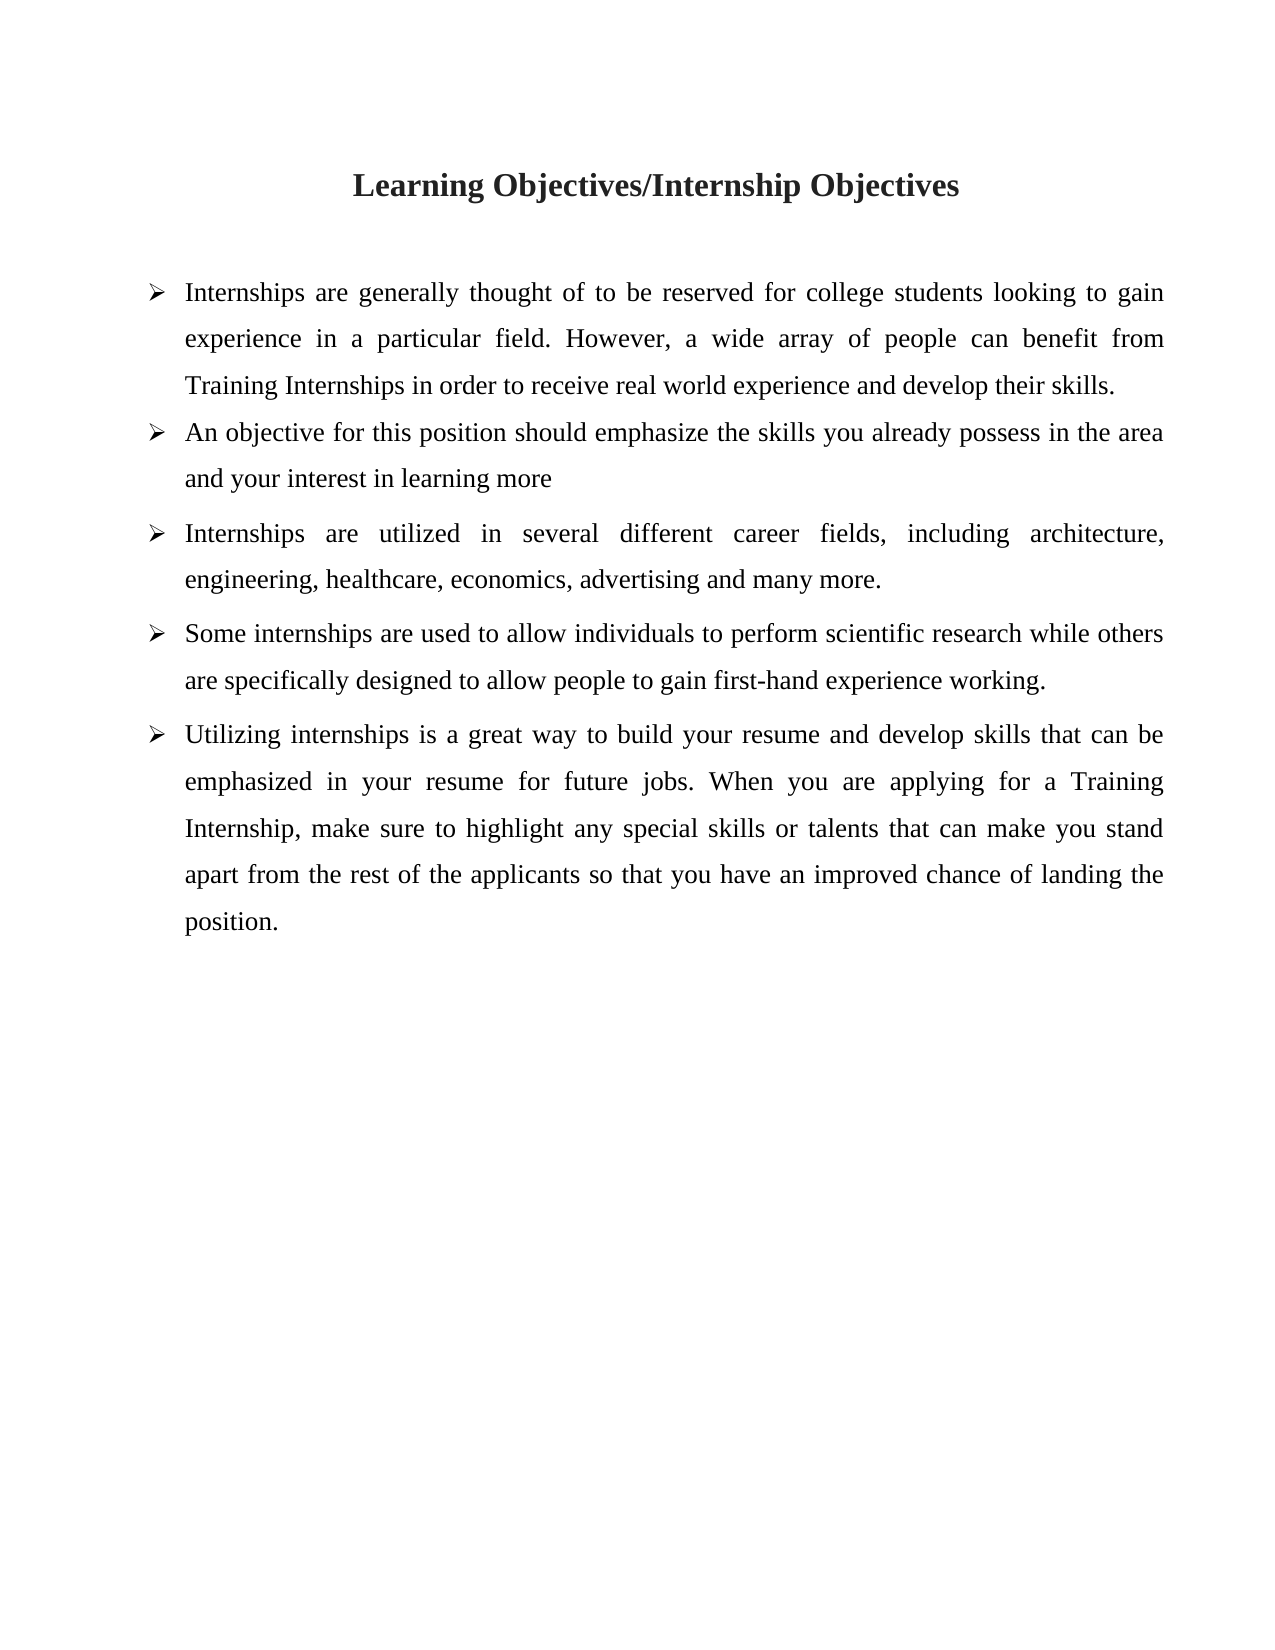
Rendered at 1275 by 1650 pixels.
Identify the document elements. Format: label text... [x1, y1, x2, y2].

list An objective for this position should emphasize the skills you already possess in the area and your interest in learning more [147, 416, 1165, 494]
list Internships are generally thought of to be reserved for college students looking to gain experience in a particular field. However, a wide array of people can benefit from Training Internships in order to receive real world experience and develop their skills. [147, 276, 1165, 400]
list Utilizing internships is a great way to build your resume and develop skills that can be emphasized in your resume for future jobs. When you are applying for a Training Internship, make sure to highlight any special skills or talents that can make you stand apart from the rest of the applicants so that you have an improved chance of landing the position. [147, 718, 1165, 936]
list Some internships are used to allow individuals to perform scientific research while others are specifically designed to allow people to gain first-hand experience working. [147, 618, 1165, 695]
text Learning Objectives/Internship Objectives [147, 166, 1165, 204]
list Internships are utilized in several different career fields, including architecture, engineering, healthcare, economics, advertising and many more. [147, 517, 1165, 594]
